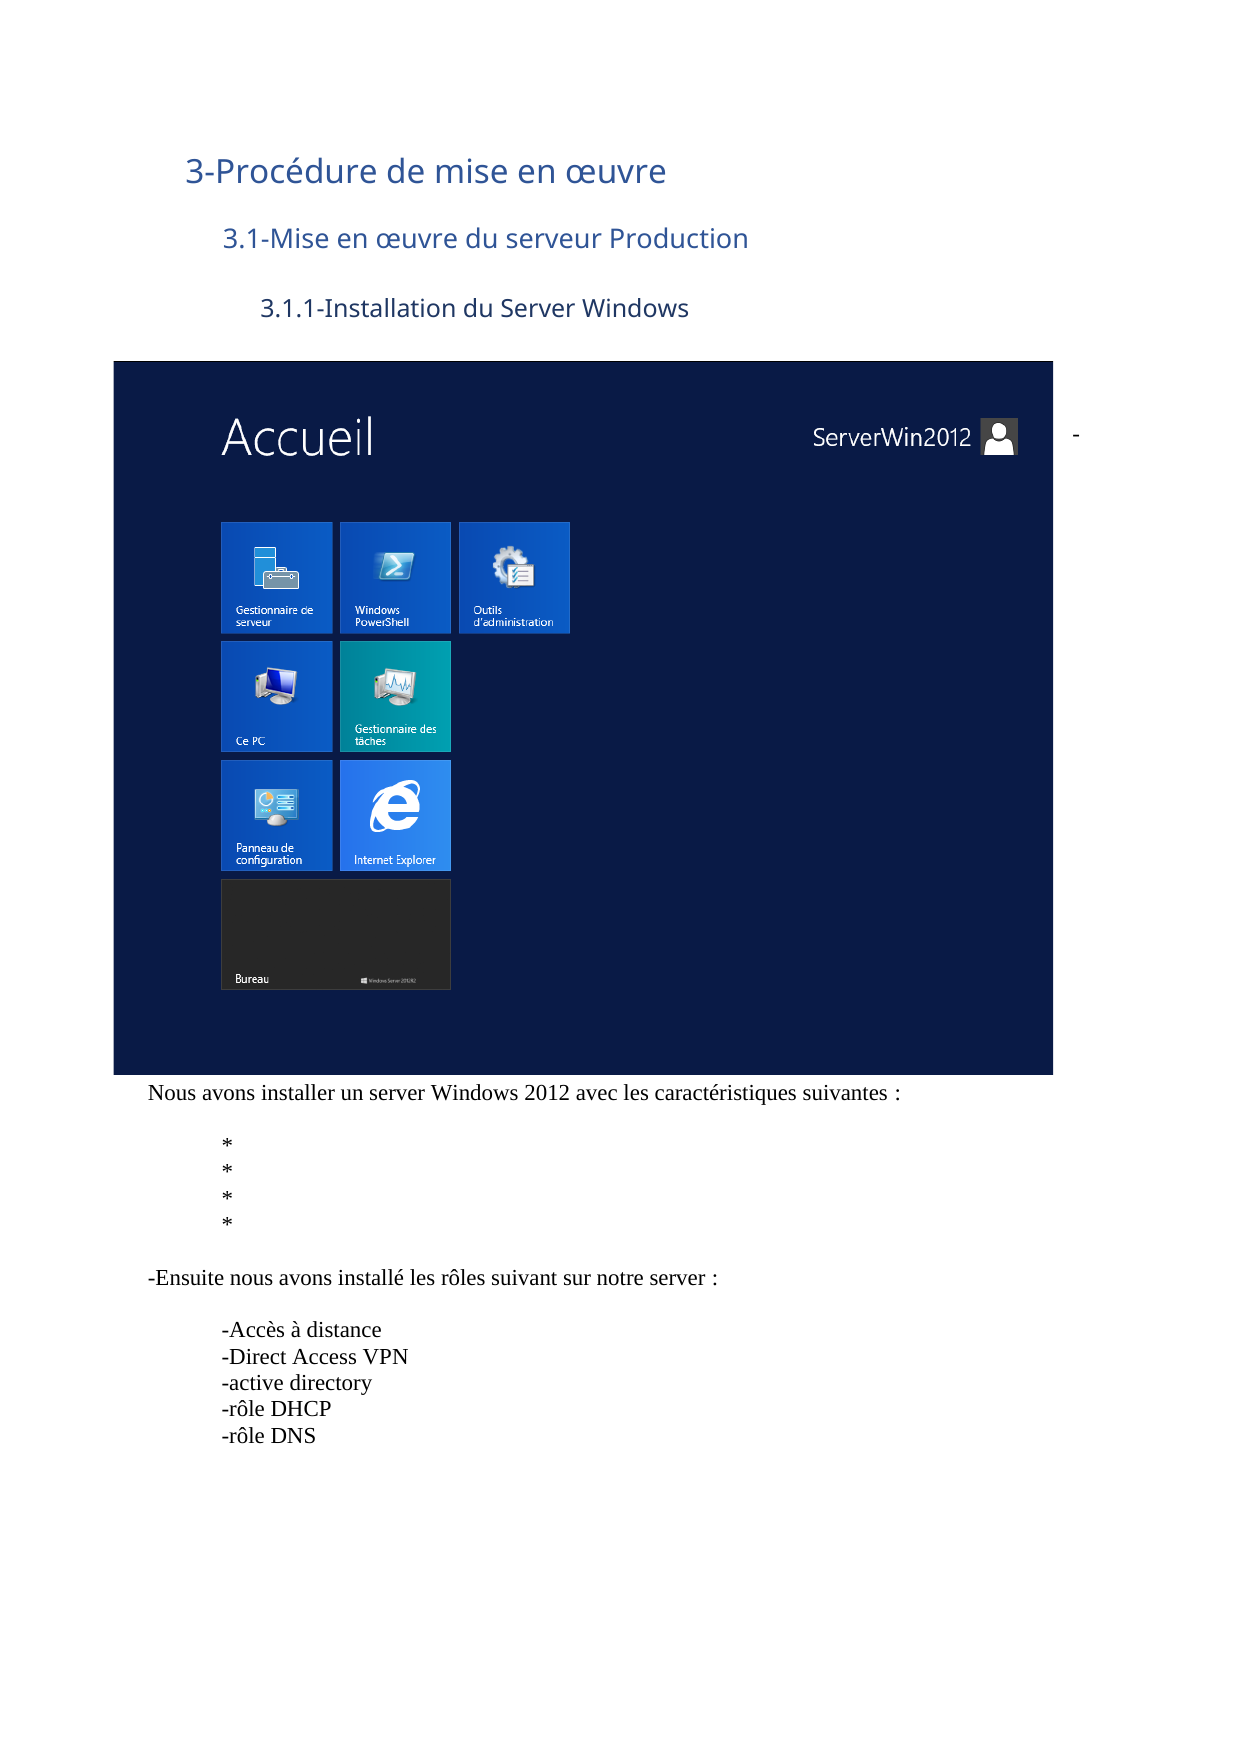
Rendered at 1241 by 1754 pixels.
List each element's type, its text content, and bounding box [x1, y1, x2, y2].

text -Direct Access VPN [221, 1343, 1093, 1369]
subtitle 3.1-Mise en œuvre du serveur Production [223, 220, 1093, 257]
text * [148, 1184, 1093, 1211]
subtitle 3-Procédure de mise en œuvre [185, 148, 1093, 193]
text -Accès à distance [221, 1316, 1093, 1343]
text -active directory [221, 1369, 1093, 1395]
text -Ensuite nous avons installé les rôles suivant sur notre server : [148, 1264, 1093, 1290]
picture [112, 361, 1053, 1073]
text * [148, 1158, 1093, 1184]
text -rôle DNS [221, 1422, 1093, 1448]
text * [148, 1132, 1093, 1158]
text -rôle DHCP [221, 1395, 1093, 1422]
subtitle 3.1.1-Installation du Server Windows [260, 290, 1093, 324]
text * [148, 1211, 1093, 1237]
